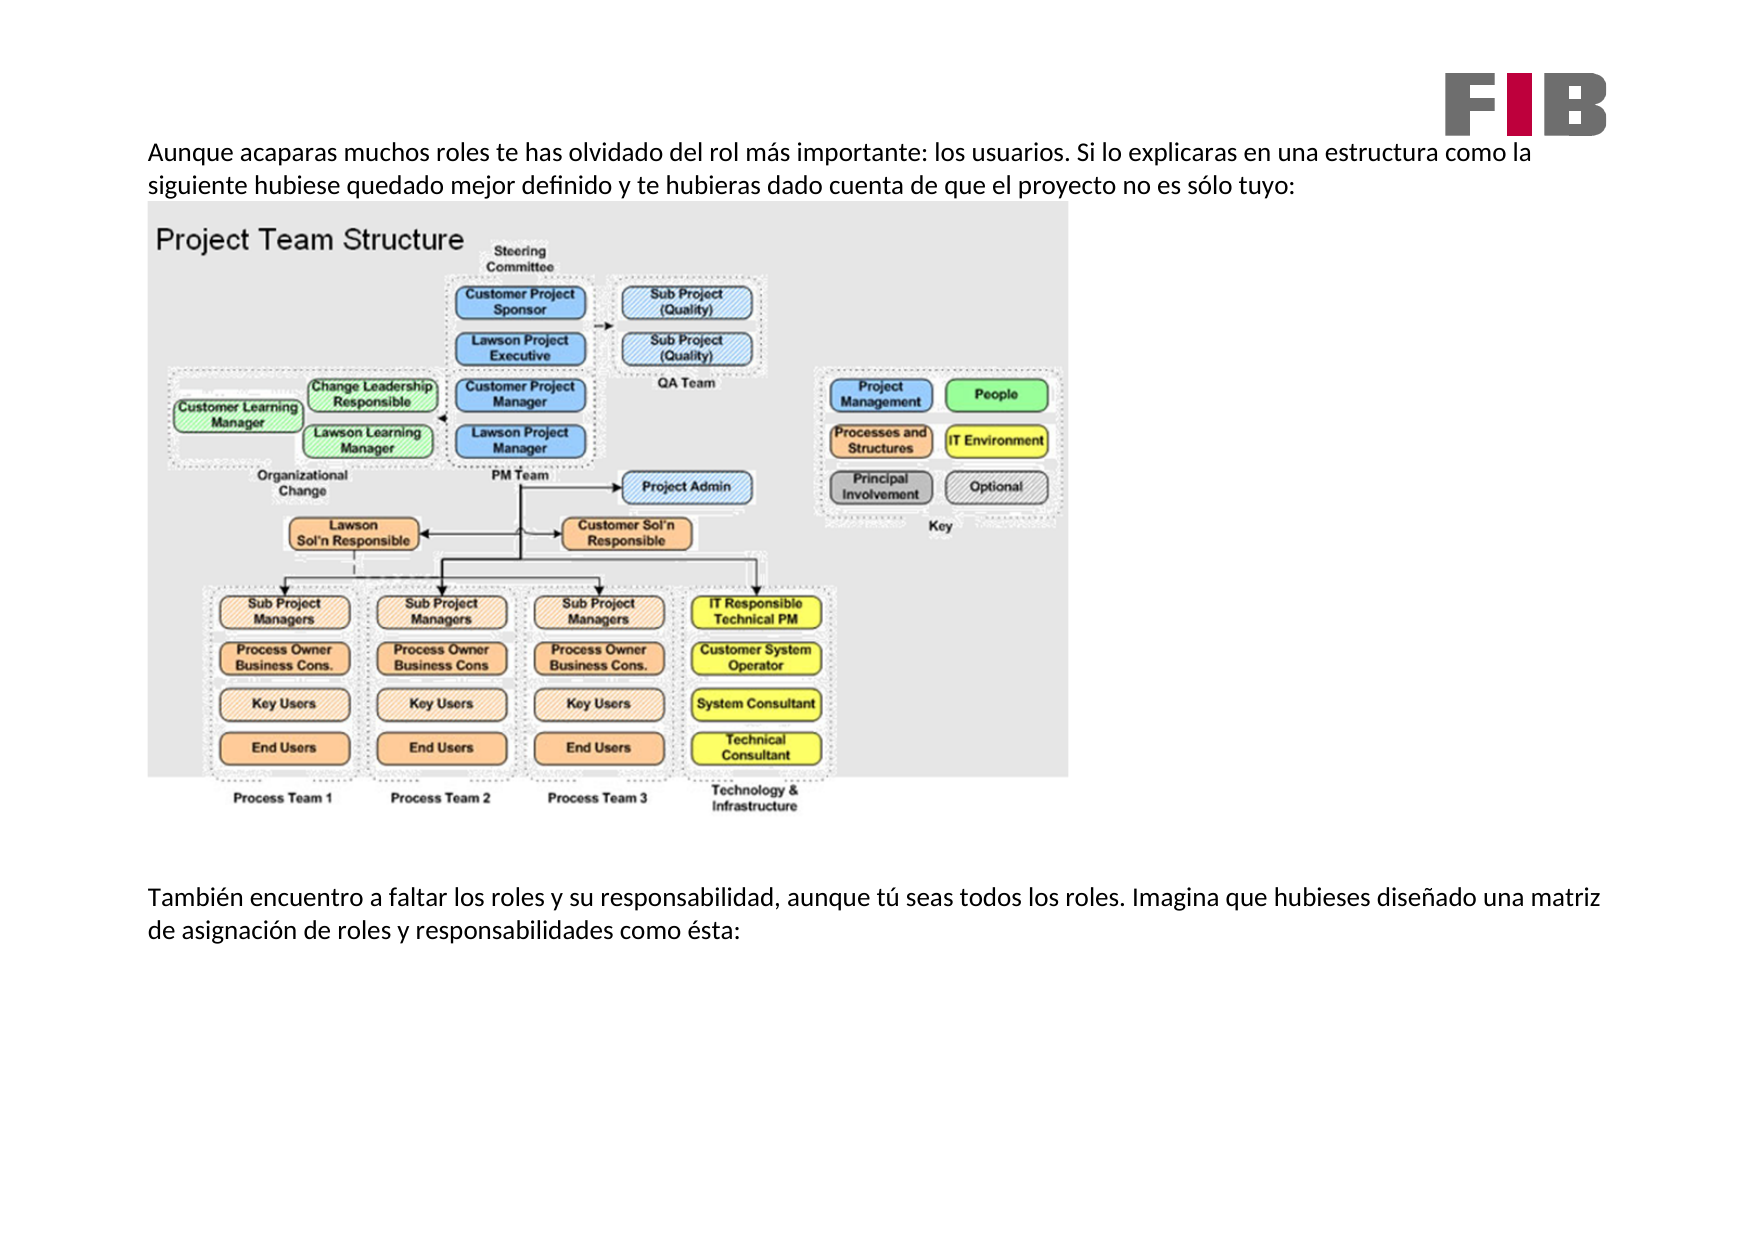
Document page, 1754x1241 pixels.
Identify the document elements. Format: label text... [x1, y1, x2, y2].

picture [1445, 73, 1607, 136]
text Aunque acaparas muchos roles te has olvidado del rol más importante: los usuarios. Si lo explicaras en una estructura como la siguiente hubiese quedado mejor definido y te hubieras dado cuenta de que el proyecto no es sólo tuyo: [148, 135, 1606, 201]
text También encuentro a faltar los roles y su responsabilidad, aunque tú seas todos los roles. Imagina que hubieses diseñado una matriz de asignación de roles y responsabilidades como ésta: [148, 880, 1606, 946]
picture [147, 201, 1069, 847]
